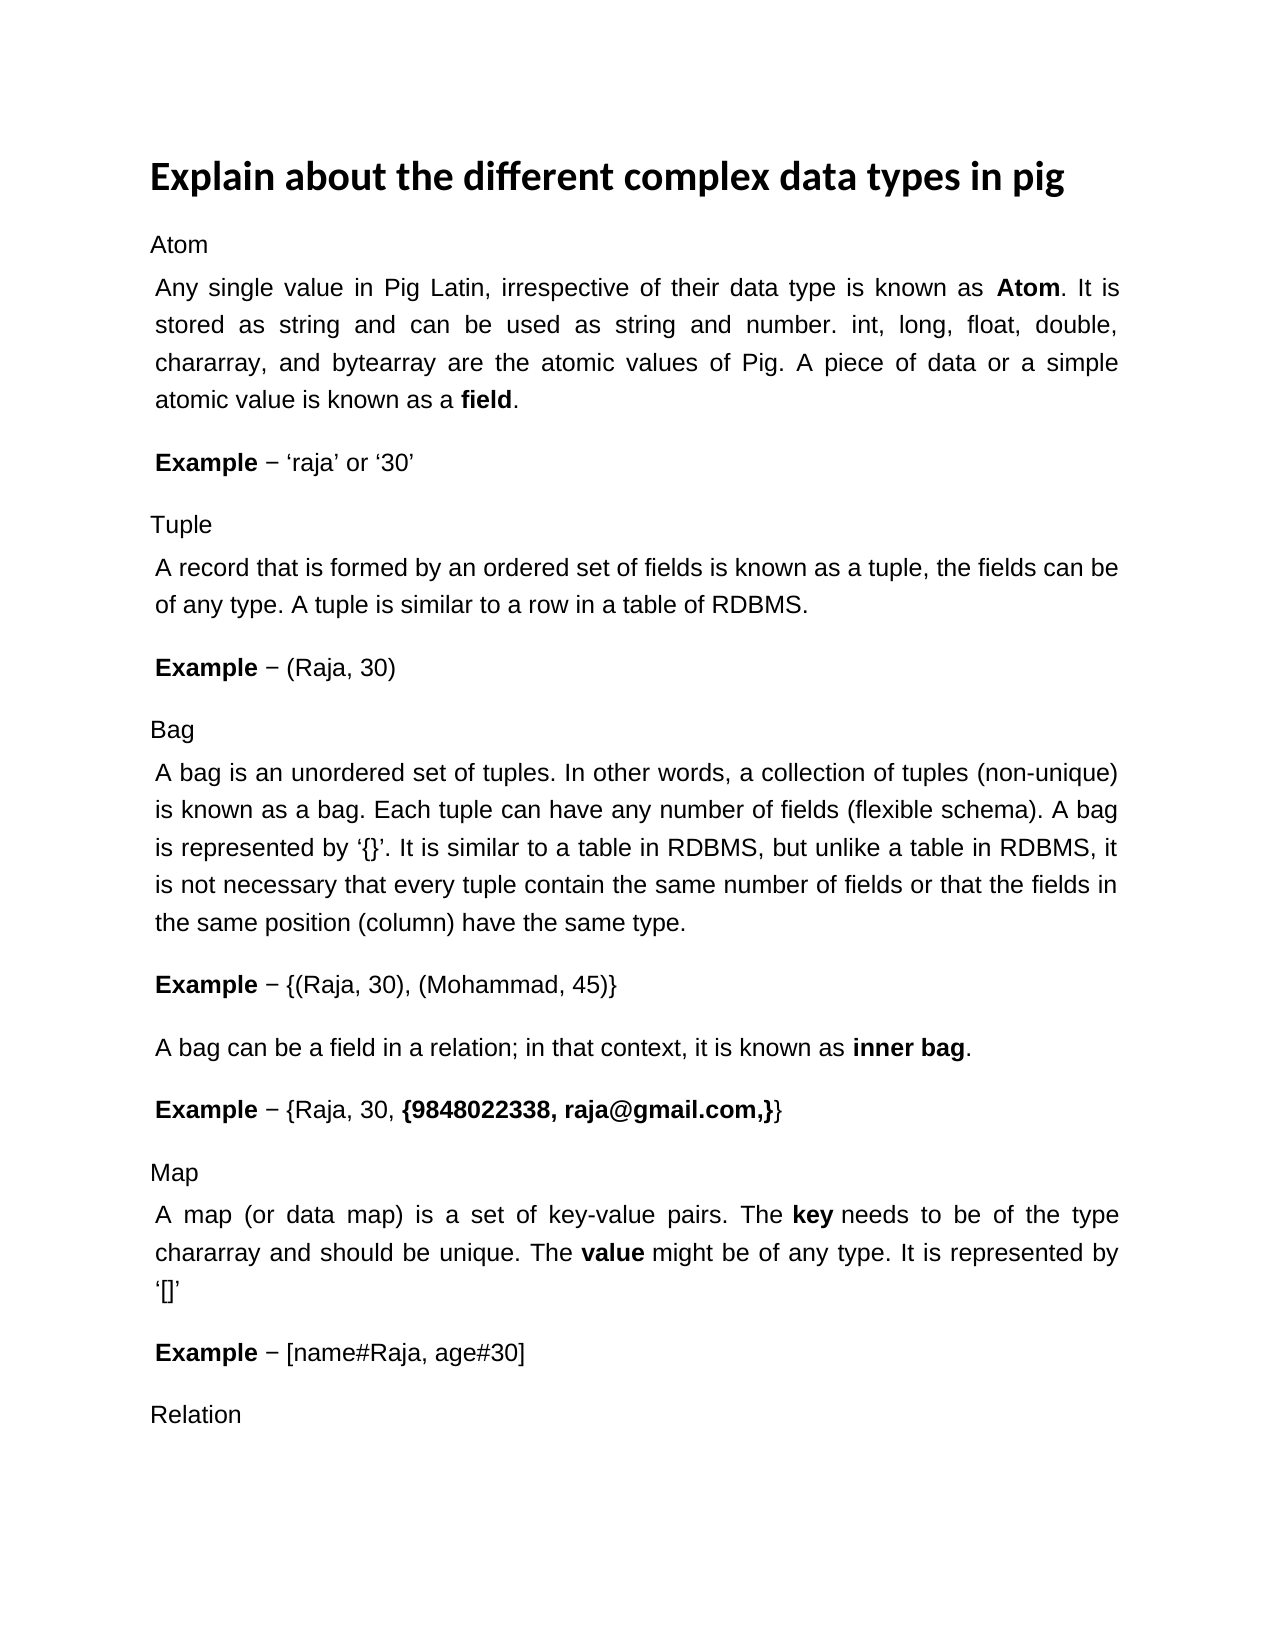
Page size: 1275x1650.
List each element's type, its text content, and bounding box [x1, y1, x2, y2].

text A bag can be a field in a relation; in that context, it is known as inner bag. [155, 1024, 1120, 1062]
text Example − {Raja, 30, {9848022338, raja@gmail.com,}} [155, 1087, 1120, 1124]
text A record that is formed by an ordered set of fields is known as a tuple, the fields can be of any type. A tuple is similar to a row in a table of RDBMS. [155, 544, 1120, 619]
text A bag is an unordered set of tuples. In other words, a collection of tuples (non-unique) is known as a bag. Each tuple can have any number of fields (flexible schema). A bag is represented by ‘{}’. It is similar to a table in RDBMS, but unlike a table in RDBMS, it is not necessary that every tuple contain the same number of fields or that the fields in the same position (column) have the same type. [155, 749, 1120, 937]
text A map (or data map) is a set of key-value pairs. The key needs to be of the type chararray and should be unique. The value might be of any type. It is represented by ‘[]’ [155, 1192, 1120, 1304]
text Example − [name#Raja, age#30] [155, 1329, 1120, 1367]
text Explain about the different complex data types in pig [150, 150, 1125, 201]
text Map [150, 1149, 1120, 1187]
text Bag [150, 707, 1120, 744]
text Example − ‘raja’ or ‘30’ [155, 439, 1120, 477]
text Tuple [150, 502, 1120, 539]
text Relation [150, 1392, 1120, 1429]
text Example − (Raja, 30) [155, 644, 1120, 682]
text Any single value in Pig Latin, irrespective of their data type is known as Atom. It is stored as string and can be used as string and number. int, long, float, double, chararray, and bytearray are the atomic values of Pig. A piece of data or a simple atomic value is known as a field. [155, 264, 1120, 414]
text Atom [150, 222, 1120, 259]
text Example − {(Raja, 30), (Mohammad, 45)} [155, 962, 1120, 999]
